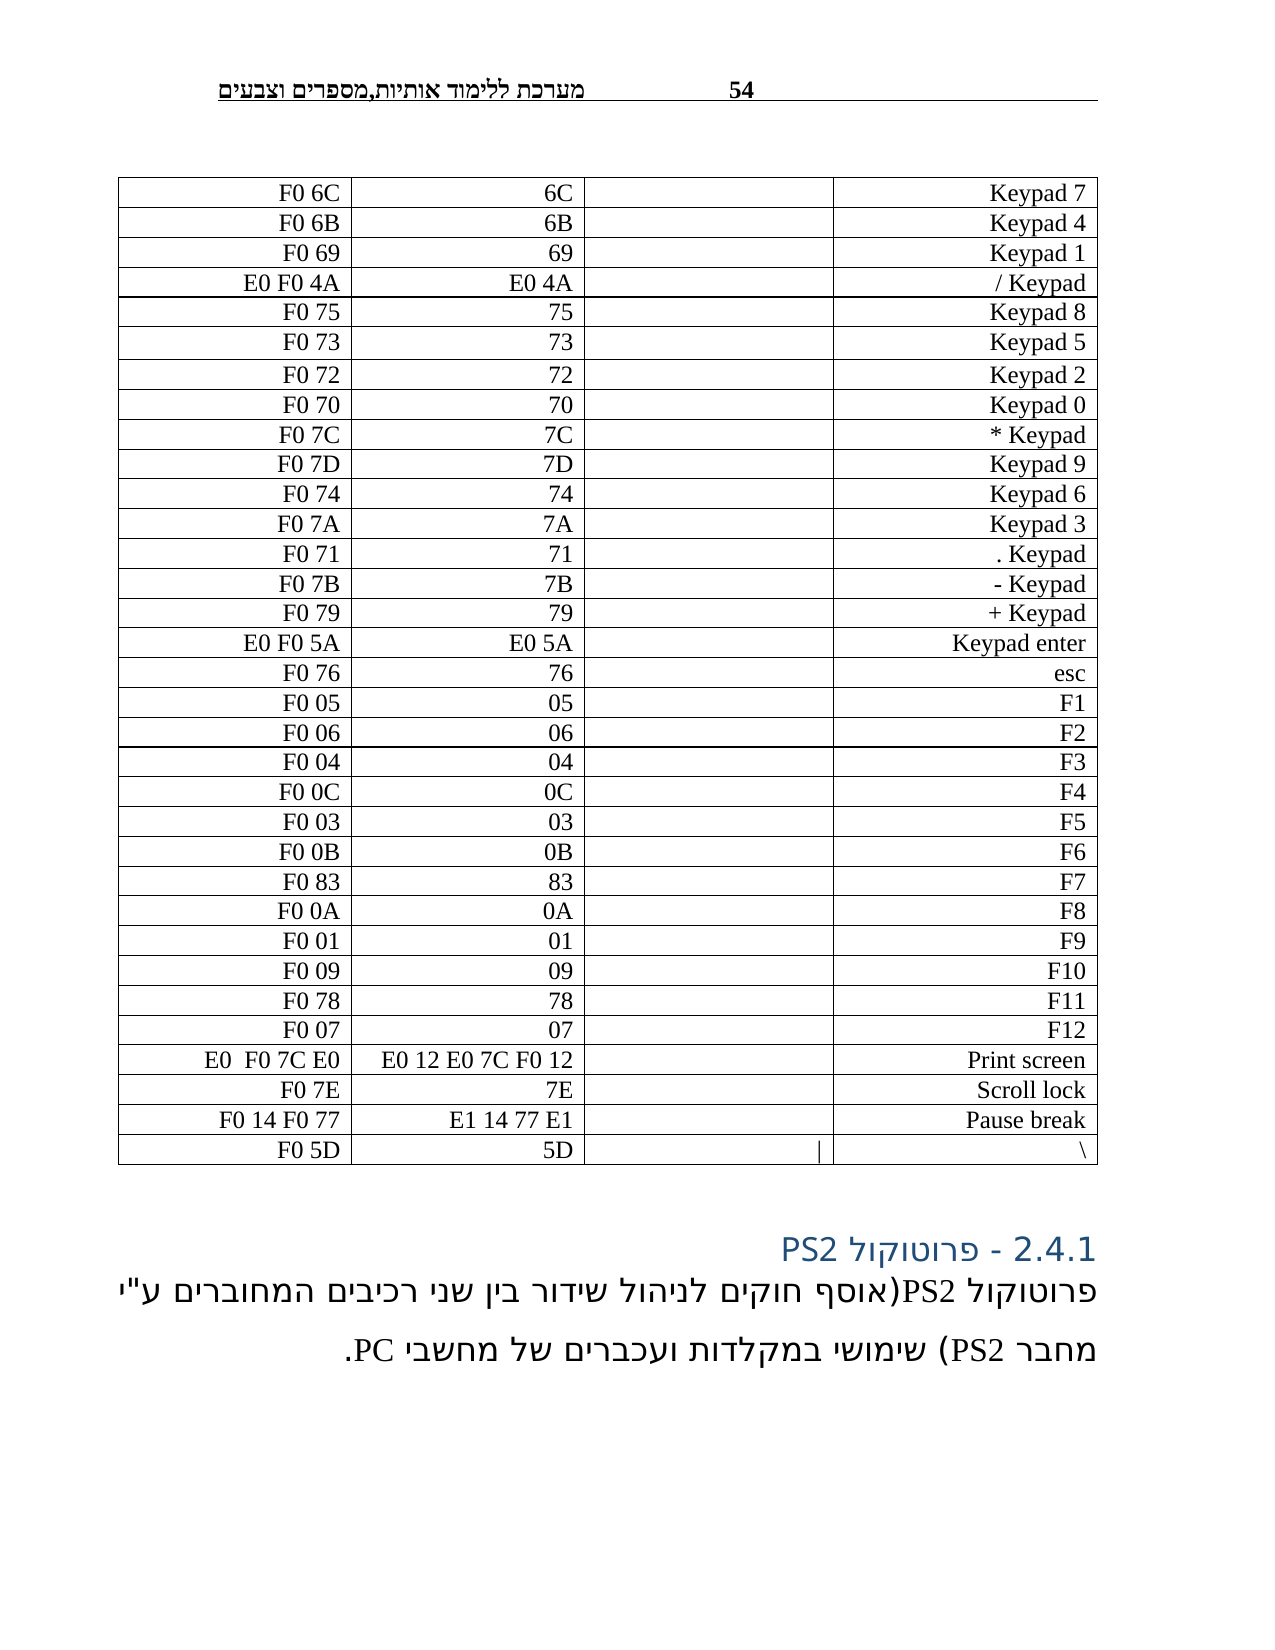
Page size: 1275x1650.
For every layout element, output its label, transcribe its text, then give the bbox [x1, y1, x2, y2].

table_cell [585, 986, 833, 1014]
table_cell 71 [352, 539, 584, 568]
table_cell 7B [352, 569, 584, 597]
table_cell 0B [352, 837, 584, 866]
table_cell [585, 298, 833, 326]
table_cell 72 [352, 360, 584, 389]
table_cell F0 04 [119, 748, 351, 776]
table_cell Keypad 6 [834, 479, 1097, 508]
table_cell [585, 628, 833, 657]
table_cell 09 [352, 956, 584, 985]
table_cell 05 [352, 688, 584, 717]
table_cell F0 75 [119, 298, 351, 326]
table_cell Keypad 0 [834, 390, 1097, 419]
table_cell 70 [352, 390, 584, 419]
table_cell F0 03 [119, 807, 351, 836]
table_cell F0 01 [119, 926, 351, 955]
table_cell F0 83 [119, 867, 351, 895]
table_cell Keypad 4 [834, 208, 1097, 237]
table_cell 6B [352, 208, 584, 237]
table_cell [585, 178, 833, 207]
table_cell [585, 867, 833, 895]
table_cell Keypad 8 [834, 298, 1097, 326]
table_cell 83 [352, 867, 584, 895]
table_cell F0 7A [119, 509, 351, 538]
table_cell [585, 748, 833, 776]
table_cell F0 0A [119, 896, 351, 925]
table_cell F0 6C [119, 178, 351, 207]
table_cell F10 [834, 956, 1097, 985]
table_cell E0 5A [352, 628, 584, 657]
table_cell 7A [352, 509, 584, 538]
table_cell 07 [352, 1016, 584, 1044]
subtitle 2.4.1 - פרוטוקול PS2 [118, 1226, 1098, 1272]
table_cell [585, 479, 833, 508]
table_cell [585, 926, 833, 955]
table_cell Keypad enter [834, 628, 1097, 657]
table_cell [585, 509, 833, 538]
table_cell Keypad 1 [834, 238, 1097, 267]
table_cell 0C [352, 777, 584, 806]
table_cell F6 [834, 837, 1097, 866]
table_cell [585, 450, 833, 478]
table_cell F0 05 [119, 688, 351, 717]
table_cell Keypad / [834, 268, 1097, 296]
table_cell F2 [834, 718, 1097, 746]
table_cell [585, 1075, 833, 1104]
table_cell 03 [352, 807, 584, 836]
table_cell Keypad + [834, 599, 1097, 627]
table_cell [585, 956, 833, 985]
table_cell F0 70 [119, 390, 351, 419]
table_cell 76 [352, 658, 584, 687]
table_cell 75 [352, 298, 584, 326]
table_cell [585, 208, 833, 237]
table_cell 6C [352, 178, 584, 207]
table_cell 79 [352, 599, 584, 627]
table_cell F8 [834, 896, 1097, 925]
table_cell F0 6B [119, 208, 351, 237]
table_cell [585, 658, 833, 687]
table_cell Scroll lock [834, 1075, 1097, 1104]
table_cell F0 78 [119, 986, 351, 1014]
table_cell F0 71 [119, 539, 351, 568]
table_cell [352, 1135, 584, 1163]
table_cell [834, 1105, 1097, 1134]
table_cell 69 [352, 238, 584, 267]
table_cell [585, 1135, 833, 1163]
table_cell [585, 1016, 833, 1044]
table_cell [585, 599, 833, 627]
table_cell F12 [834, 1016, 1097, 1044]
table_cell F3 [834, 748, 1097, 776]
table_cell F0 76 [119, 658, 351, 687]
table_cell esc [834, 658, 1097, 687]
table_cell 0A [352, 896, 584, 925]
table_cell Keypad 5 [834, 327, 1097, 359]
table_cell [585, 1045, 833, 1074]
table_cell F0 7D [119, 450, 351, 478]
table_cell F0 73 [119, 327, 351, 359]
table_cell E0 F0 5A [119, 628, 351, 657]
table_cell F0 06 [119, 718, 351, 746]
table_cell F1 [834, 688, 1097, 717]
table_cell [585, 569, 833, 597]
table_cell [585, 539, 833, 568]
table_cell 7D [352, 450, 584, 478]
table_cell F0 72 [119, 360, 351, 389]
table_cell F5 [834, 807, 1097, 836]
table_cell F0 7B [119, 569, 351, 597]
table_cell Keypad - [834, 569, 1097, 597]
table_cell Keypad 9 [834, 450, 1097, 478]
table_cell E0 F0 7C E0 [119, 1045, 351, 1074]
table_cell F0 09 [119, 956, 351, 985]
text פרוטוקול PS2(אוסף חוקים לניהול שידור בין שני רכיבים המחוברים ע"י מחבר PS2) שימושי במקלדות ועכברים של מחשבי PC. [118, 1272, 1098, 1369]
table_cell F0 74 [119, 479, 351, 508]
table_cell Keypad 3 [834, 509, 1097, 538]
table_cell [585, 777, 833, 806]
table_cell 7C [352, 420, 584, 448]
table_cell [585, 688, 833, 717]
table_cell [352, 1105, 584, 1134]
table_cell 01 [352, 926, 584, 955]
table_cell Keypad 2 [834, 360, 1097, 389]
table_cell E0 4A [352, 268, 584, 296]
table_cell 04 [352, 748, 584, 776]
table_cell [585, 718, 833, 746]
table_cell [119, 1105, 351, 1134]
table_cell 7E [352, 1075, 584, 1104]
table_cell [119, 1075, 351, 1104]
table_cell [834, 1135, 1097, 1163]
table_cell Keypad . [834, 539, 1097, 568]
table_cell [585, 390, 833, 419]
table_cell F11 [834, 986, 1097, 1014]
table_cell Keypad 7 [834, 178, 1097, 207]
table_cell F0 7C [119, 420, 351, 448]
table_cell F0 79 [119, 599, 351, 627]
table_cell [585, 420, 833, 448]
table_cell F0 69 [119, 238, 351, 267]
table_cell [585, 268, 833, 296]
table_cell [585, 327, 833, 359]
table_cell F0 07 [119, 1016, 351, 1044]
table_cell [585, 807, 833, 836]
table_cell [585, 238, 833, 267]
table_cell F7 [834, 867, 1097, 895]
table_cell F0 0C [119, 777, 351, 806]
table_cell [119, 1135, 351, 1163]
table_cell Print screen [834, 1045, 1097, 1074]
table_cell 06 [352, 718, 584, 746]
table_cell 74 [352, 479, 584, 508]
table_cell F4 [834, 777, 1097, 806]
table_cell 73 [352, 327, 584, 359]
table_cell [585, 896, 833, 925]
table_cell [585, 360, 833, 389]
table_cell Keypad * [834, 420, 1097, 448]
table_cell 78 [352, 986, 584, 1014]
table_cell [585, 837, 833, 866]
table_cell E0 F0 4A [119, 268, 351, 296]
table_cell F9 [834, 926, 1097, 955]
table_cell E0 12 E0 7C F0 12 [352, 1045, 584, 1074]
table_cell F0 0B [119, 837, 351, 866]
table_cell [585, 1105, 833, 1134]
